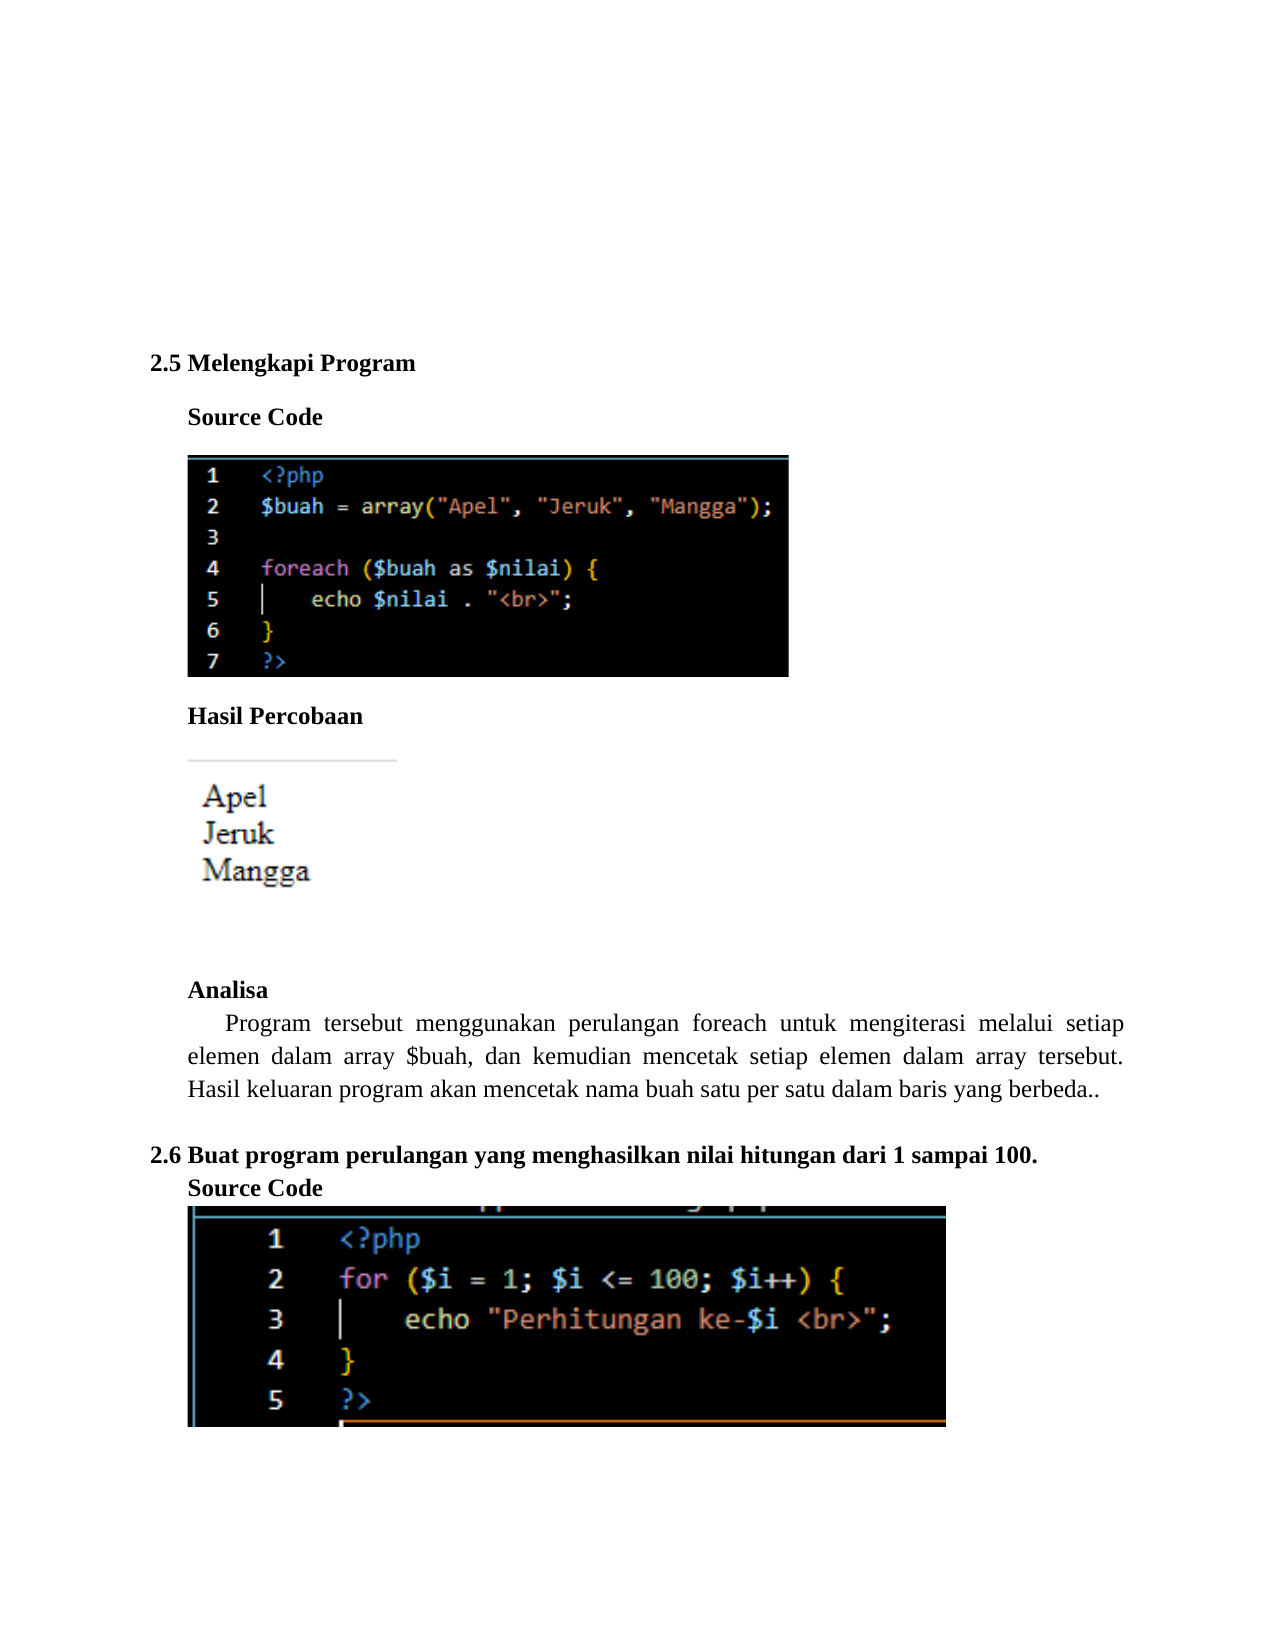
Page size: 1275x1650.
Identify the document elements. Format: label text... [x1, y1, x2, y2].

list Program tersebut menggunakan perulangan foreach untuk mengiterasi melalui setiap elemen dalam array $buah, dan kemudian mencetak setiap elemen dalam array tersebut. Hasil keluaran program akan mencetak nama buah satu per satu dalam baris yang berbeda.. [187, 1008, 1125, 1103]
list Buat program perulangan yang menghasilkan nilai hitungan dari 1 sampai 100. [150, 1140, 1125, 1169]
list Analisa [187, 975, 1125, 1004]
list Source Code [187, 1173, 1125, 1202]
text Hasil Percobaan [187, 701, 1125, 730]
text Source Code [187, 402, 1125, 431]
picture [187, 755, 397, 951]
picture [187, 455, 789, 677]
list Melengkapi Program [150, 348, 1125, 377]
picture [187, 1206, 946, 1427]
